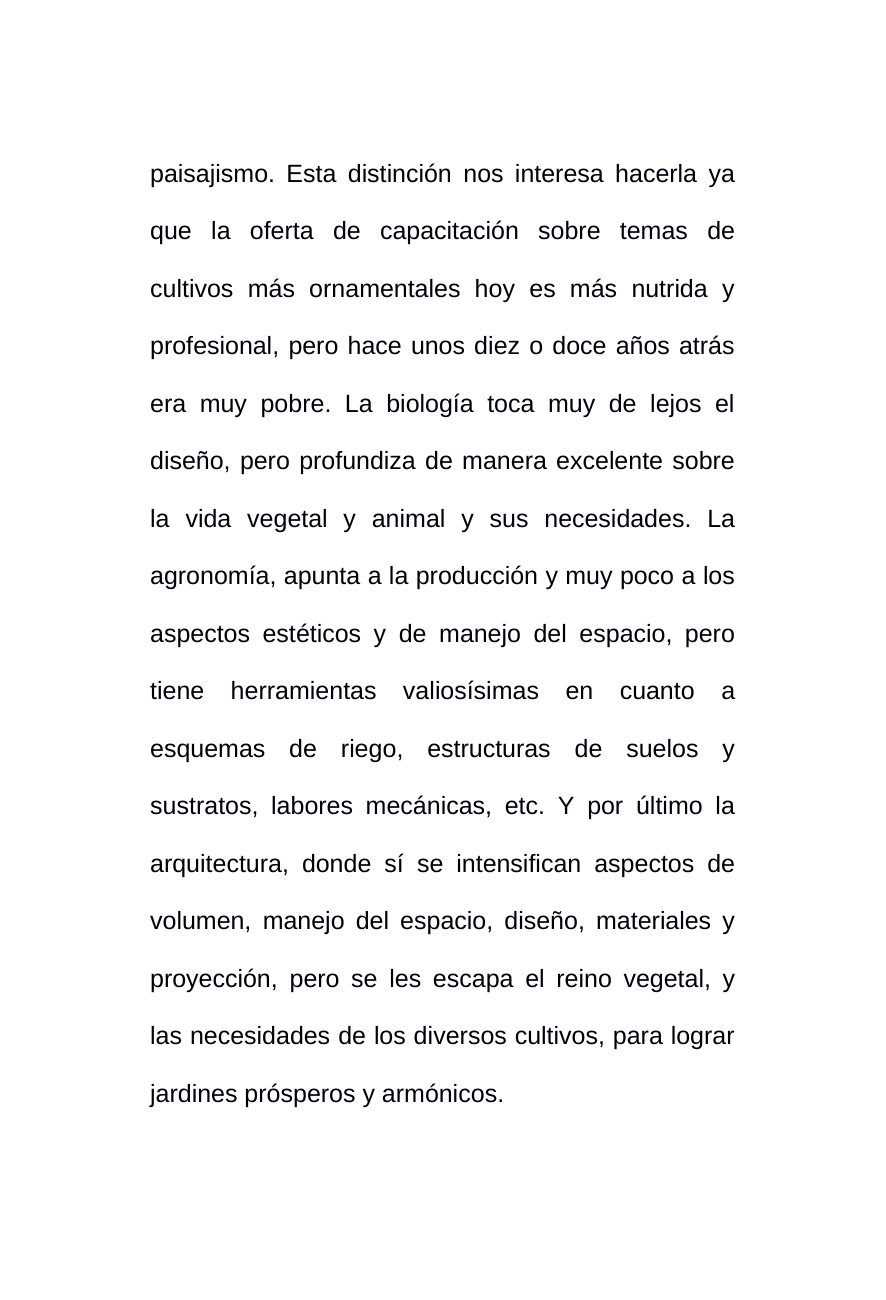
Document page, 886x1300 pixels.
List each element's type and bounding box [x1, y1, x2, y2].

text [150, 159, 736, 1107]
